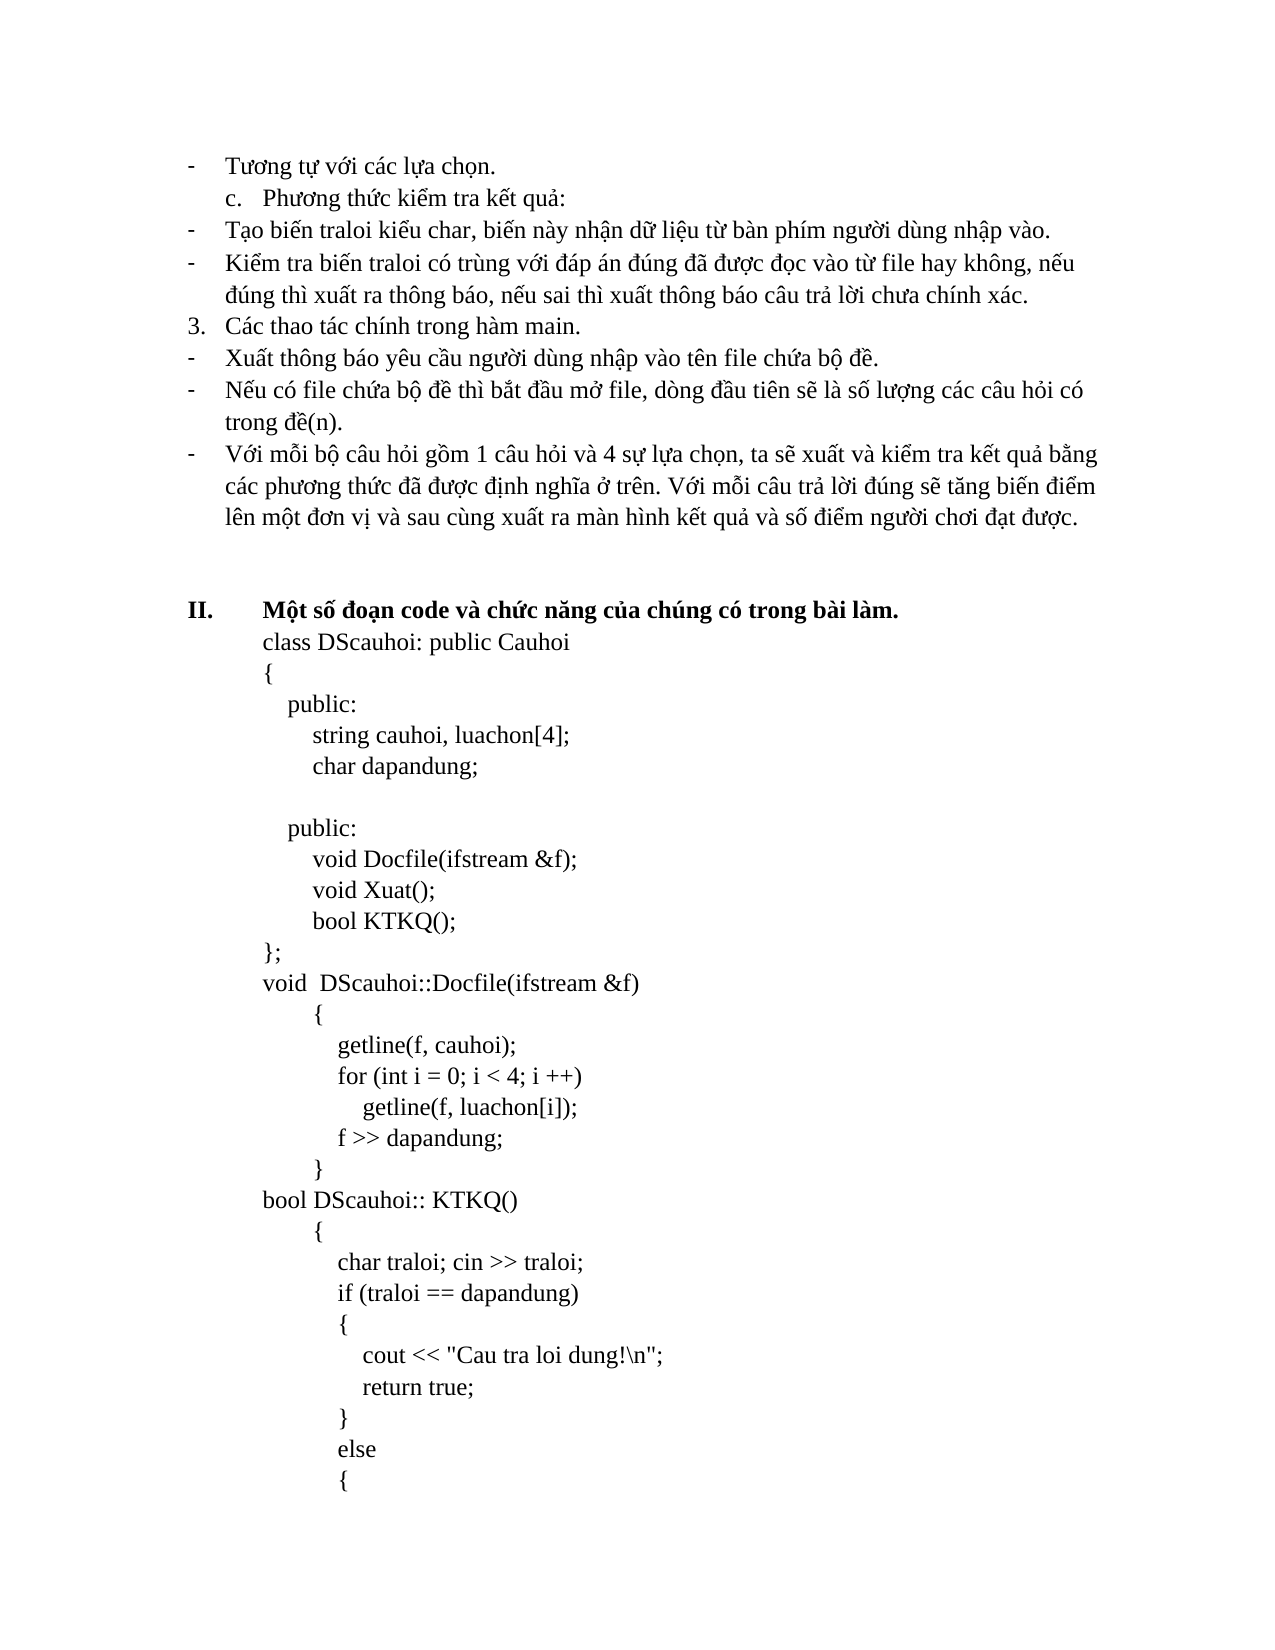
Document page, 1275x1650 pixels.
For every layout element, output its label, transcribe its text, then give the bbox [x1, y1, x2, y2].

list public: [262, 689, 1125, 717]
list public: [262, 813, 1125, 842]
list else [262, 1434, 1125, 1462]
list Nếu có file chứa bộ đề thì bắt đầu mở file, dòng đầu tiên sẽ là số lượng các câu hỏi có trong đề(n). [187, 375, 1125, 436]
list f >> dapandung; [262, 1123, 1125, 1152]
list Các thao tác chính trong hàm main. [187, 311, 1125, 339]
list Xuất thông báo yêu cầu người dùng nhập vào tên file chứa bộ đề. [187, 342, 1125, 372]
list Tương tự với các lựa chọn. [187, 150, 1125, 181]
list }; [262, 937, 1125, 966]
list char dapandung; [262, 751, 1125, 779]
list void Docfile(ifstream &f); [262, 844, 1125, 873]
list { [262, 999, 1125, 1028]
list getline(f, luachon[i]); [262, 1092, 1125, 1121]
list Tạo biến traloi kiểu char, biến này nhận dữ liệu từ bàn phím người dùng nhập vào. [187, 214, 1125, 244]
list Phương thức kiểm tra kết quả: [225, 183, 1125, 212]
list { [262, 1465, 1125, 1493]
list Kiểm tra biến traloi có trùng với đáp án đúng đã được đọc vào từ file hay không, nếu đúng thì xuất ra thông báo, nếu sai thì xuất thông báo câu trả lời chưa chính xác. [187, 247, 1125, 308]
list getline(f, cauhoi); [262, 1030, 1125, 1059]
list { [262, 1309, 1125, 1338]
list class DScauhoi: public Cauhoi [262, 627, 1125, 655]
list string cauhoi, luachon[4]; [262, 720, 1125, 748]
list } [262, 1154, 1125, 1183]
list if (traloi == dapandung) [262, 1278, 1125, 1307]
list for (int i = 0; i < 4; i ++) [262, 1061, 1125, 1090]
list } [262, 1403, 1125, 1431]
list cout << "Cau tra loi dung!\n"; [262, 1341, 1125, 1369]
list bool KTKQ(); [262, 906, 1125, 935]
list Một số đoạn code và chức năng của chúng có trong bài làm. [187, 596, 1125, 624]
list char traloi; cin >> traloi; [262, 1247, 1125, 1276]
list { [262, 658, 1125, 686]
list void Xuat(); [262, 875, 1125, 904]
list bool DScauhoi:: KTKQ() [262, 1185, 1125, 1214]
list void DScauhoi::Docfile(ifstream &f) [262, 968, 1125, 997]
list Với mỗi bộ câu hỏi gồm 1 câu hỏi và 4 sự lựa chọn, ta sẽ xuất và kiểm tra kết quả bằng các phương thức đã được định nghĩa ở trên. Với mỗi câu trả lời đúng sẽ tăng biến điểm lên một đơn vị và sau cùng xuất ra màn hình kết quả và số điểm người chơi đạt được. [187, 438, 1125, 531]
list return true; [262, 1372, 1125, 1400]
list { [262, 1216, 1125, 1245]
